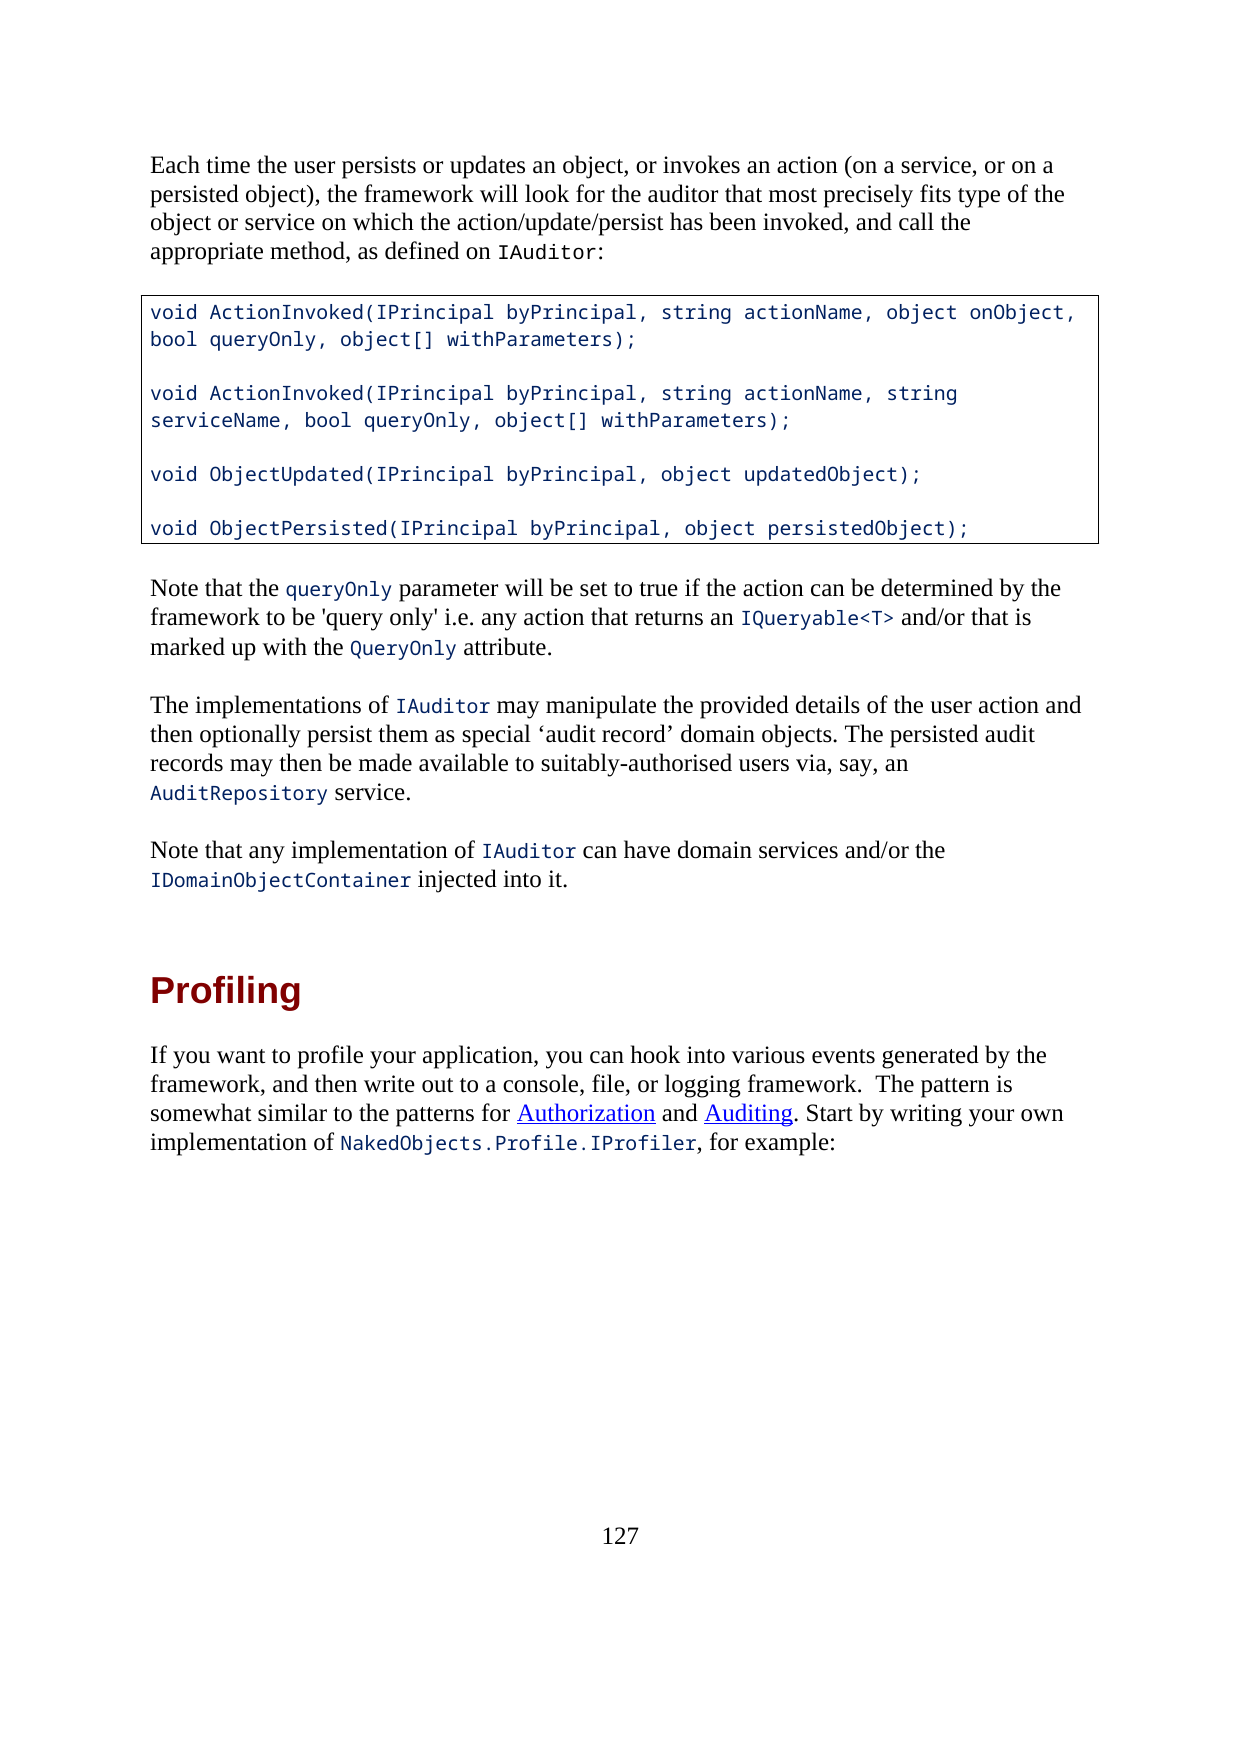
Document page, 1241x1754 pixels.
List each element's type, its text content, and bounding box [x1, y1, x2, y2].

text The implementations of IAuditor may manipulate the provided details of the user action and then optionally persist them as special ‘audit record’ domain objects. The persisted audit records may then be made available to suitably-authorised users via, say, an AuditRepository service. [150, 690, 1090, 806]
subtitle Profiling [150, 968, 1090, 1011]
text void ObjectUpdated(IPrincipal byPrincipal, object updatedObject); [150, 460, 1090, 511]
text void ActionInvoked(IPrincipal byPrincipal, string actionName, string serviceName, bool queryOnly, object[] withParameters); [150, 379, 1090, 460]
text Each time the user persists or updates an object, or invokes an action (on a service, or on a persisted object), the framework will look for the auditor that most precisely fits type of the object or service on which the action/update/persist has been invoked, and call the appropriate method, as defined on IAuditor: [150, 150, 1090, 266]
text Note that any implementation of IAuditor can have domain services and/or the IDomainObjectContainer injected into it. [150, 835, 1090, 893]
text void ObjectPersisted(IPrincipal byPrincipal, object persistedObject); [142, 511, 1098, 543]
text If you want to profile your application, you can hook into various events generated by the framework, and then write out to a console, file, or logging framework. The pattern is somewhat similar to the patterns for Authorization and Auditing. Start by writing your own implementation of NakedObjects.Profile.IProfiler, for example: [150, 1041, 1090, 1156]
text Note that the queryOnly parameter will be set to true if the action can be determined by the framework to be 'query only' i.e. any action that returns an IQueryable<T> and/or that is marked up with the QueryOnly attribute. [150, 573, 1090, 661]
text void ActionInvoked(IPrincipal byPrincipal, string actionName, object onObject, bool queryOnly, object[] withParameters); [142, 296, 1098, 379]
